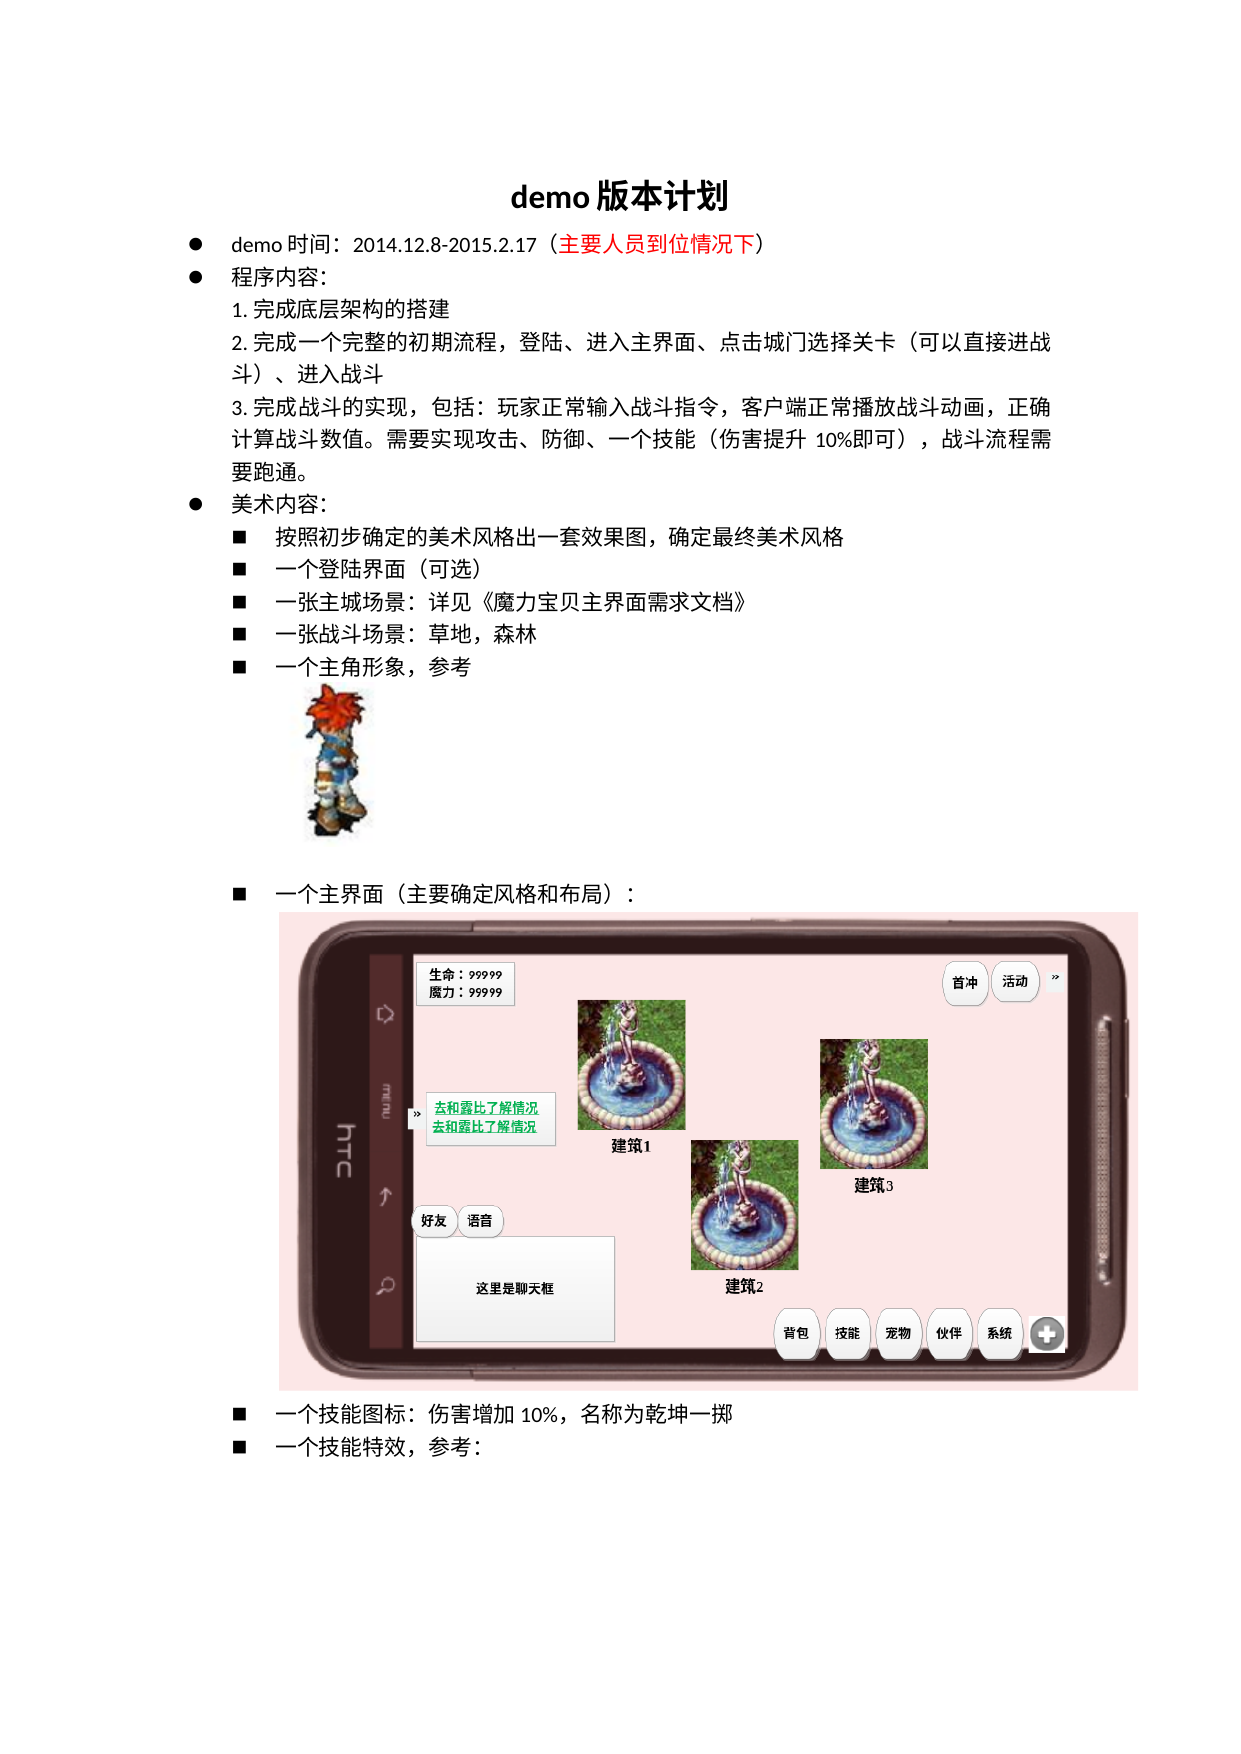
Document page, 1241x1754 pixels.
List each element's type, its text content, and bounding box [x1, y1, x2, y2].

list 一个主角形象，参考 [231, 649, 1053, 682]
list 程序内容： [187, 259, 1053, 292]
list demo时间：2014.12.8-2015.2.17（主要人员到位情况下） [187, 227, 1053, 259]
list 一个登陆界面（可选） [231, 552, 1053, 584]
text demo版本计划 [187, 162, 1053, 227]
list 2. 完成一个完整的初期流程，登陆、进入主界面、点击城门选择关卡（可以直接进战斗）、进入战斗 [231, 324, 1053, 389]
list 一个技能特效，参考： [231, 1429, 1053, 1462]
list 1. 完成底层架构的搭建 [231, 292, 1053, 324]
list 一张战斗场景：草地，森林 [231, 617, 1053, 649]
list 一张主城场景：详见《魔力宝贝主界面需求文档》 [231, 584, 1053, 617]
list 按照初步确定的美术风格出一套效果图，确定最终美术风格 [231, 519, 1053, 552]
picture [275, 682, 393, 847]
list 3. 完成战斗的实现，包括：玩家正常输入战斗指令，客户端正常播放战斗动画，正确计算战斗数值。需要实现攻击、防御、一个技能（伤害提升10%即可），战斗流程需要跑通。 [231, 389, 1053, 487]
list 美术内容： [187, 487, 1053, 519]
list 一个主界面（主要确定风格和布局）： [231, 877, 1053, 909]
list 一个技能图标：伤害增加10%，名称为乾坤一掷 [231, 1397, 1053, 1429]
